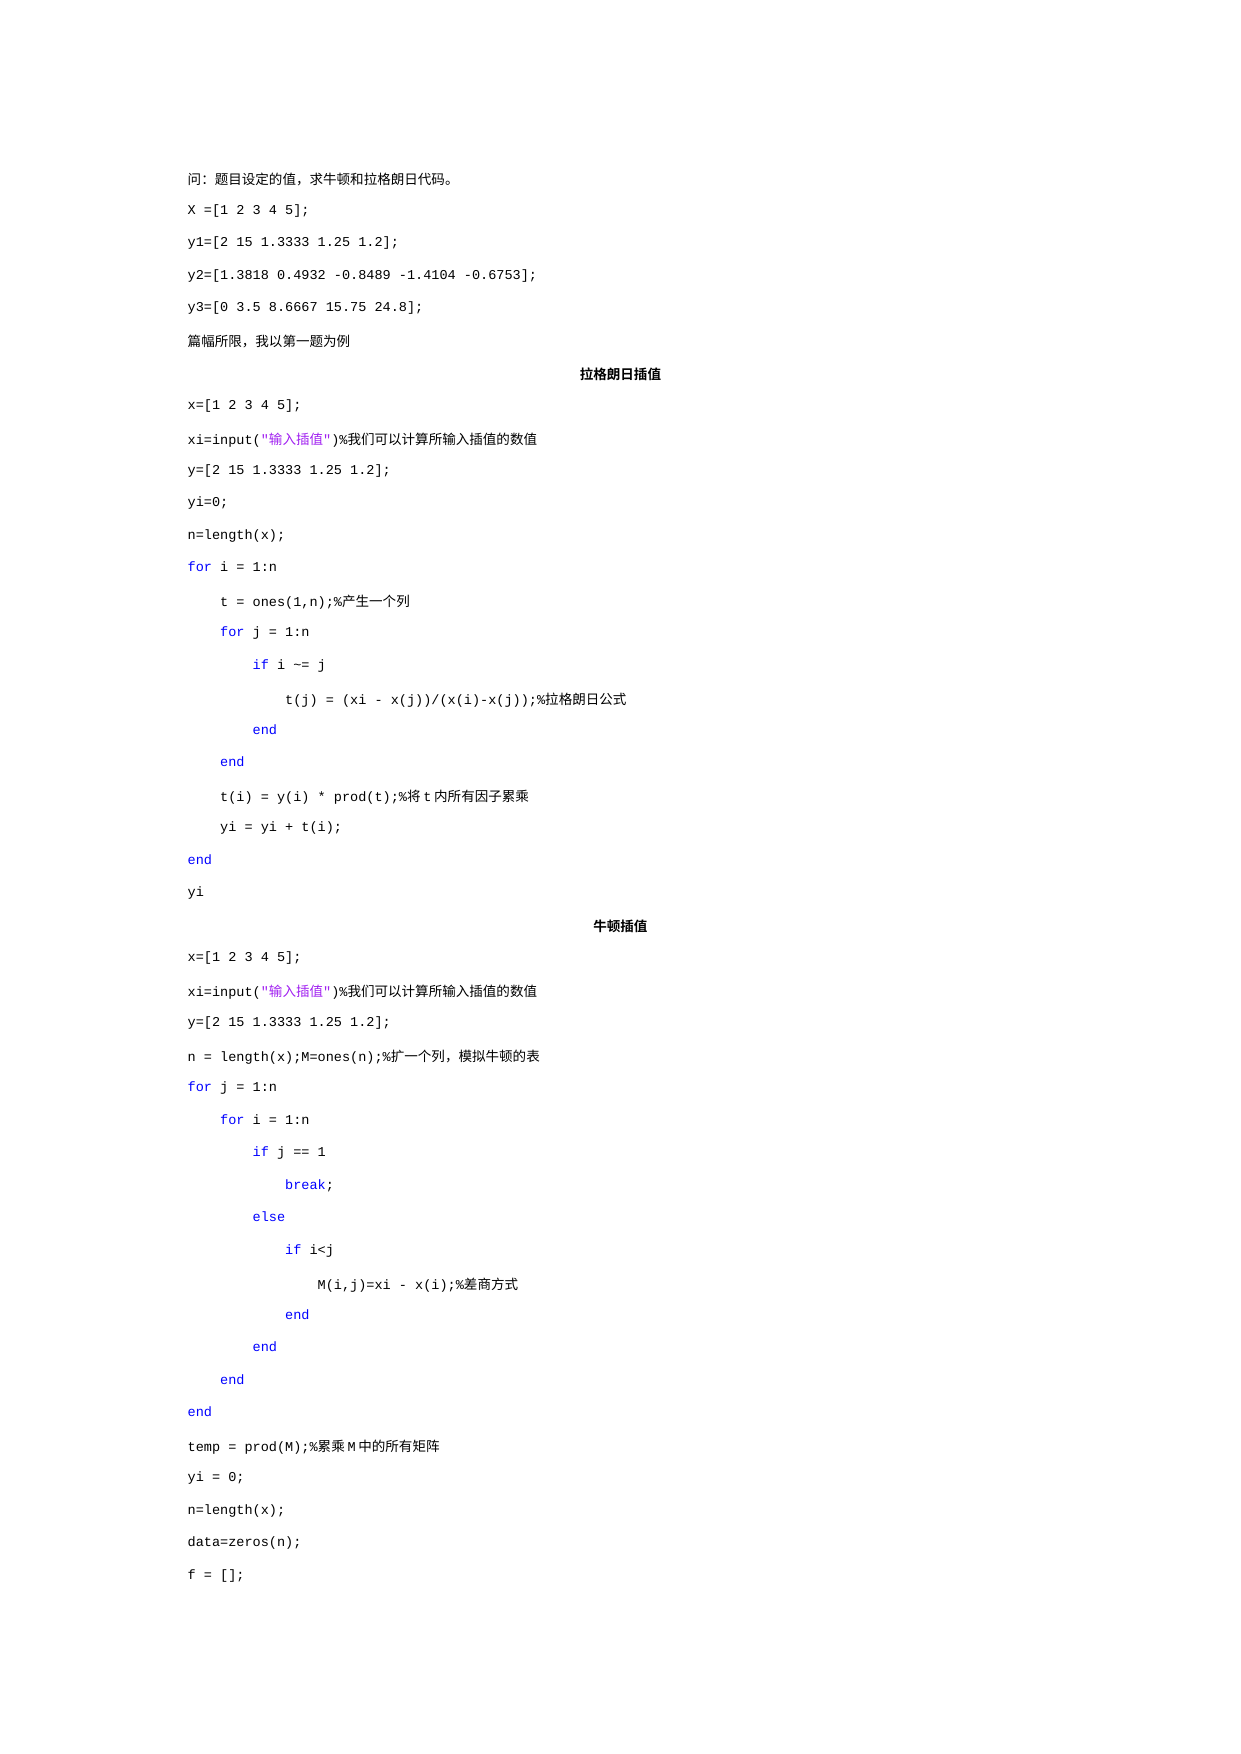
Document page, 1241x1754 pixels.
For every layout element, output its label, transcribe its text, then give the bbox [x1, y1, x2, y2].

text y3=[0 3.5 8.6667 15.75 24.8]; [187, 292, 1053, 324]
text end [187, 1332, 1053, 1364]
text n = length(x);M=ones(n);%扩一个列，模拟牛顿的表 [187, 1039, 1053, 1072]
text for j = 1:n [187, 1072, 1053, 1104]
text 拉格朗日插值 [187, 357, 1053, 389]
text end [187, 844, 1053, 877]
text M(i,j)=xi - x(i);%差商方式 [187, 1267, 1053, 1299]
text t = ones(1,n);%产生一个列 [187, 584, 1053, 617]
text 问：题目设定的值，求牛顿和拉格朗日代码。 [187, 162, 1053, 194]
text n=length(x); [187, 519, 1053, 552]
text for i = 1:n [187, 552, 1053, 584]
text xi=input("输入插值")%我们可以计算所输入插值的数值 [187, 974, 1053, 1007]
text f = []; [187, 1559, 1053, 1592]
text t(j) = (xi - x(j))/(x(i)-x(j));%拉格朗日公式 [187, 682, 1053, 714]
text x=[1 2 3 4 5]; [187, 942, 1053, 974]
text 牛顿插值 [187, 909, 1053, 942]
text end [187, 747, 1053, 779]
text t(i) = y(i) * prod(t);%将t内所有因子累乘 [187, 779, 1053, 812]
text xi=input("输入插值")%我们可以计算所输入插值的数值 [187, 422, 1053, 454]
text for j = 1:n [187, 617, 1053, 649]
text y2=[1.3818 0.4932 -0.8489 -1.4104 -0.6753]; [187, 259, 1053, 292]
text 篇幅所限，我以第一题为例 [187, 324, 1053, 357]
text yi = yi + t(i); [187, 812, 1053, 844]
text if i ~= j [187, 649, 1053, 682]
text end [187, 1364, 1053, 1397]
text X =[1 2 3 4 5]; [187, 194, 1053, 227]
text if i<j [187, 1234, 1053, 1267]
text end [187, 1299, 1053, 1332]
text if j == 1 [187, 1137, 1053, 1169]
text x=[1 2 3 4 5]; [187, 389, 1053, 422]
text else [187, 1202, 1053, 1234]
text y=[2 15 1.3333 1.25 1.2]; [187, 1007, 1053, 1039]
text temp = prod(M);%累乘M中的所有矩阵 [187, 1429, 1053, 1462]
text y=[2 15 1.3333 1.25 1.2]; [187, 454, 1053, 487]
text break; [187, 1169, 1053, 1202]
text for i = 1:n [187, 1104, 1053, 1137]
text n=length(x); [187, 1494, 1053, 1527]
text end [187, 714, 1053, 747]
text y1=[2 15 1.3333 1.25 1.2]; [187, 227, 1053, 259]
text yi [187, 877, 1053, 909]
text data=zeros(n); [187, 1527, 1053, 1559]
text yi = 0; [187, 1462, 1053, 1494]
text end [187, 1397, 1053, 1429]
text yi=0; [187, 487, 1053, 519]
